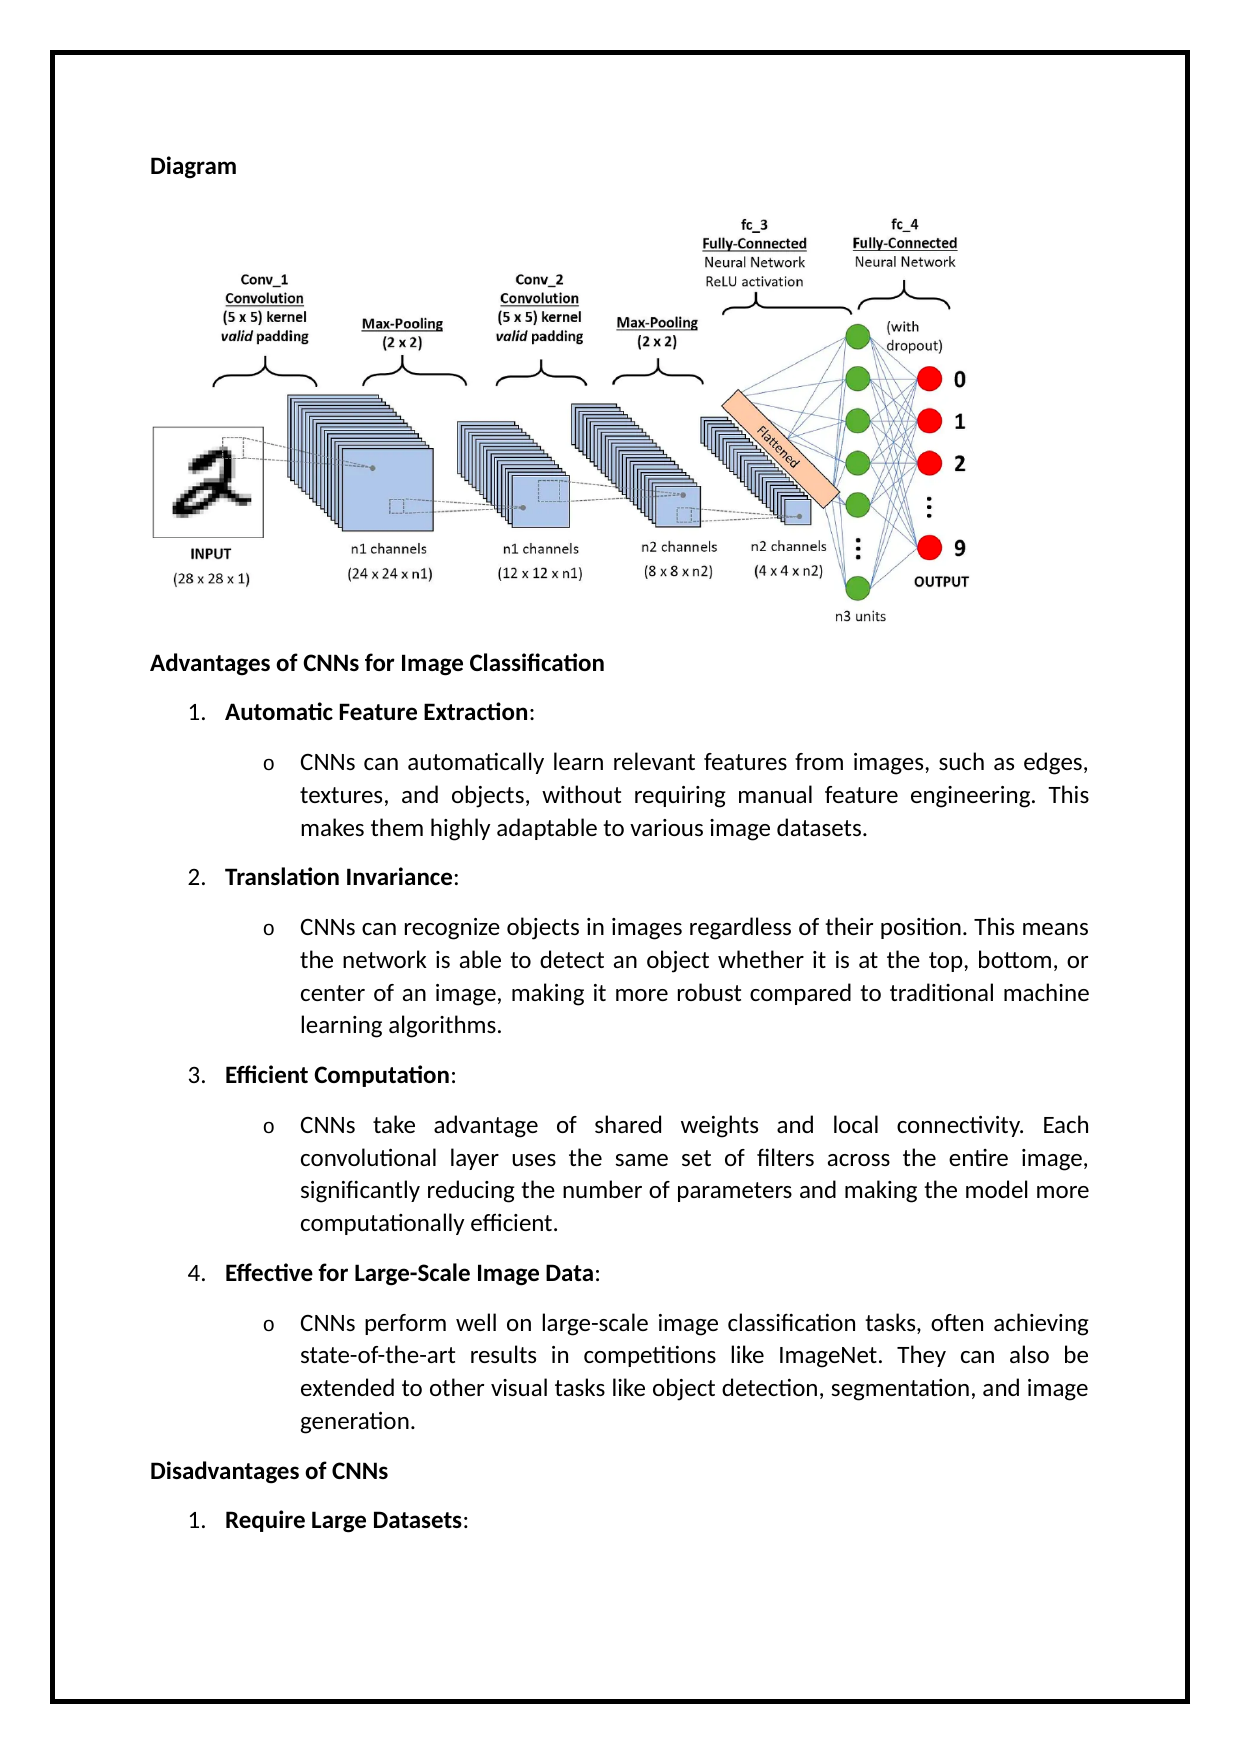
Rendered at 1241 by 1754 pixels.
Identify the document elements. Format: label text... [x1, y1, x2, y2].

list CNNs perform well on large-scale image classification tasks, often achieving state-of-the-art results in competitions like ImageNet. They can also be extended to other visual tasks like object detection, segmentation, and image generation. [262, 1307, 1090, 1436]
list Translation Invariance: [187, 861, 1090, 892]
text Disadvantages of CNNs [150, 1455, 1090, 1486]
list Efficient Computation: [187, 1059, 1090, 1090]
list Require Large Datasets: [187, 1504, 1090, 1535]
list Effective for Large-Scale Image Data: [187, 1257, 1090, 1288]
list CNNs can automatically learn relevant features from images, such as edges, textures, and objects, without requiring manual feature engineering. This makes them highly adaptable to various image datasets. [262, 746, 1090, 842]
list CNNs take advantage of shared weights and local connectivity. Each convolutional layer uses the same set of filters across the entire image, significantly reducing the number of parameters and making the model more computationally efficient. [262, 1109, 1090, 1238]
list Automatic Feature Extraction: [187, 696, 1090, 727]
list CNNs can recognize objects in images regardless of their position. This means the network is able to detect an object whether it is at the top, bottom, or center of an image, making it more robust compared to traditional machine learning algorithms. [262, 911, 1090, 1040]
text Diagram [150, 150, 1090, 181]
picture [150, 199, 981, 645]
